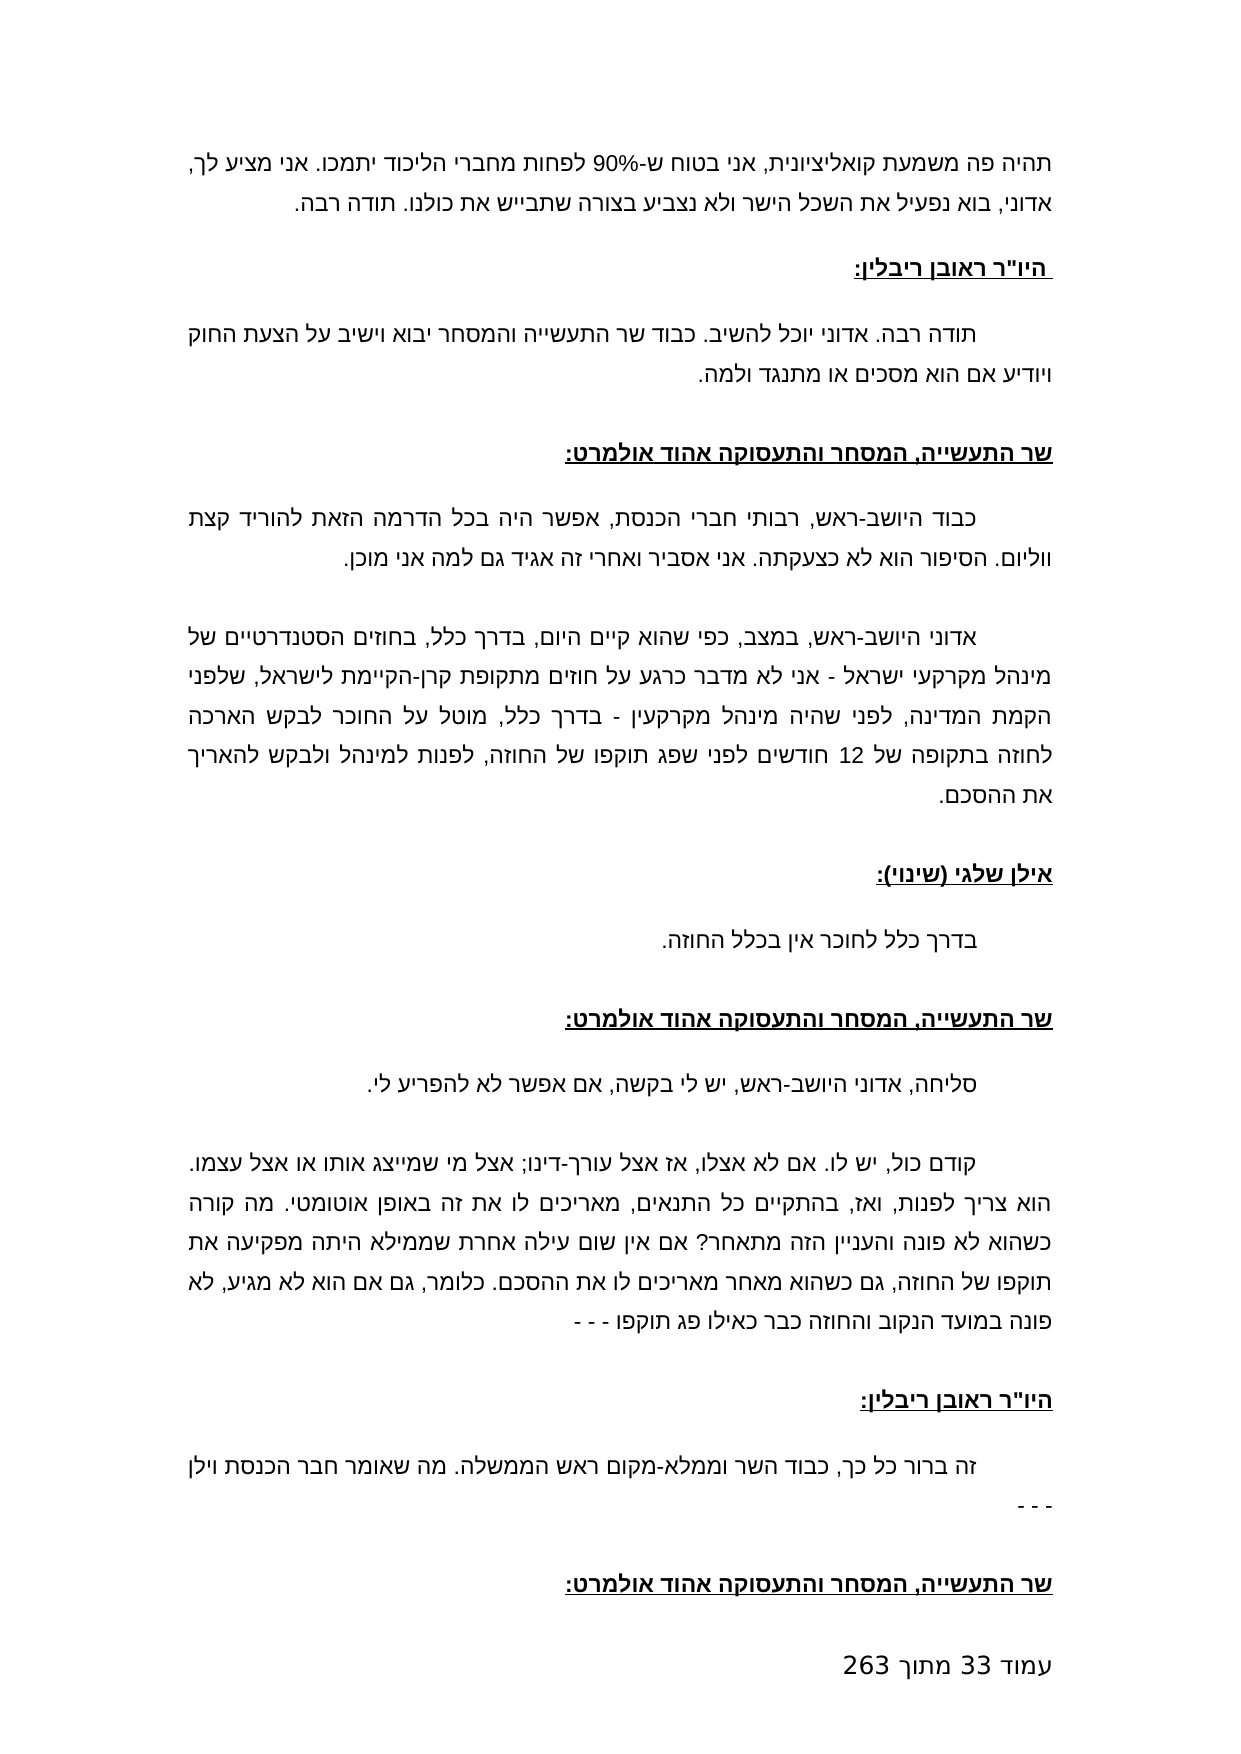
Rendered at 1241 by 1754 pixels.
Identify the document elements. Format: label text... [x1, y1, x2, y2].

text אדוני היושב-ראש, במצב, כפי שהוא קיים היום, בדרך כלל, בחוזים הסטנדרטיים של מינהל מקרקעי ישראל - אני לא מדבר כרגע על חוזים מתקופת קרן-הקיימת לישראל, שלפני הקמת המדינה, לפני שהיה מינהל מקרקעין - בדרך כלל, מוטל על החוכר לבקש הארכה לחוזה בתקופה של 12 חודשים לפני שפג תוקפו של החוזה, לפנות למינהל ולבקש להאריך את ההסכם. [187, 624, 1053, 808]
text זה ברור כל כך, כבוד השר וממלא-מקום ראש הממשלה. מה שאומר חבר הכנסת וילן - - - [187, 1453, 1053, 1519]
text קודם כול, יש לו. אם לא אצלו, אז אצל עורך-דינו; אצל מי שמייצג אותו או אצל עצמו. הוא צריך לפנות, ואז, בהתקיים כל התנאים, מאריכים לו את זה באופן אוטומטי. מה קורה כשהוא לא פונה והעניין הזה מתאחר? אם אין שום עילה אחרת שממילא היתה מפקיעה את תוקפו של החוזה, גם כשהוא מאחר מאריכים לו את ההסכם. כלומר, גם אם הוא לא מגיע, לא פונה במועד הנקוב והחוזה כבר כאילו פג תוקפו - - - [187, 1150, 1053, 1334]
text שר התעשייה, המסחר והתעסוקה אהוד אולמרט: [187, 1571, 1053, 1598]
text שר התעשייה, המסחר והתעסוקה אהוד אולמרט: [187, 1006, 1053, 1032]
text בדרך כלל לחוכר אין בכלל החוזה. [187, 927, 1053, 953]
text סליחה, אדוני היושב-ראש, יש לי בקשה, אם אפשר לא להפריע לי. [187, 1071, 1053, 1098]
text כבוד היושב-ראש, רבותי חברי הכנסת, אפשר היה בכל הדרמה הזאת להוריד קצת ווליום. הסיפור הוא לא כצעקתה. אני אסביר ואחרי זה אגיד גם למה אני מוכן. [187, 505, 1053, 571]
text תודה רבה. אדוני יוכל להשיב. כבוד שר התעשייה והמסחר יבוא וישיב על הצעת החוק ויודיע אם הוא מסכים או מתנגד ולמה. [187, 321, 1053, 387]
text אילן שלגי (שינוי): [187, 861, 1053, 887]
text היו"ר ראובן ריבלין: [187, 255, 1053, 282]
text שר התעשייה, המסחר והתעסוקה אהוד אולמרט: [187, 439, 1053, 466]
text היו"ר ראובן ריבלין: [187, 1387, 1053, 1413]
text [187, 150, 1053, 216]
